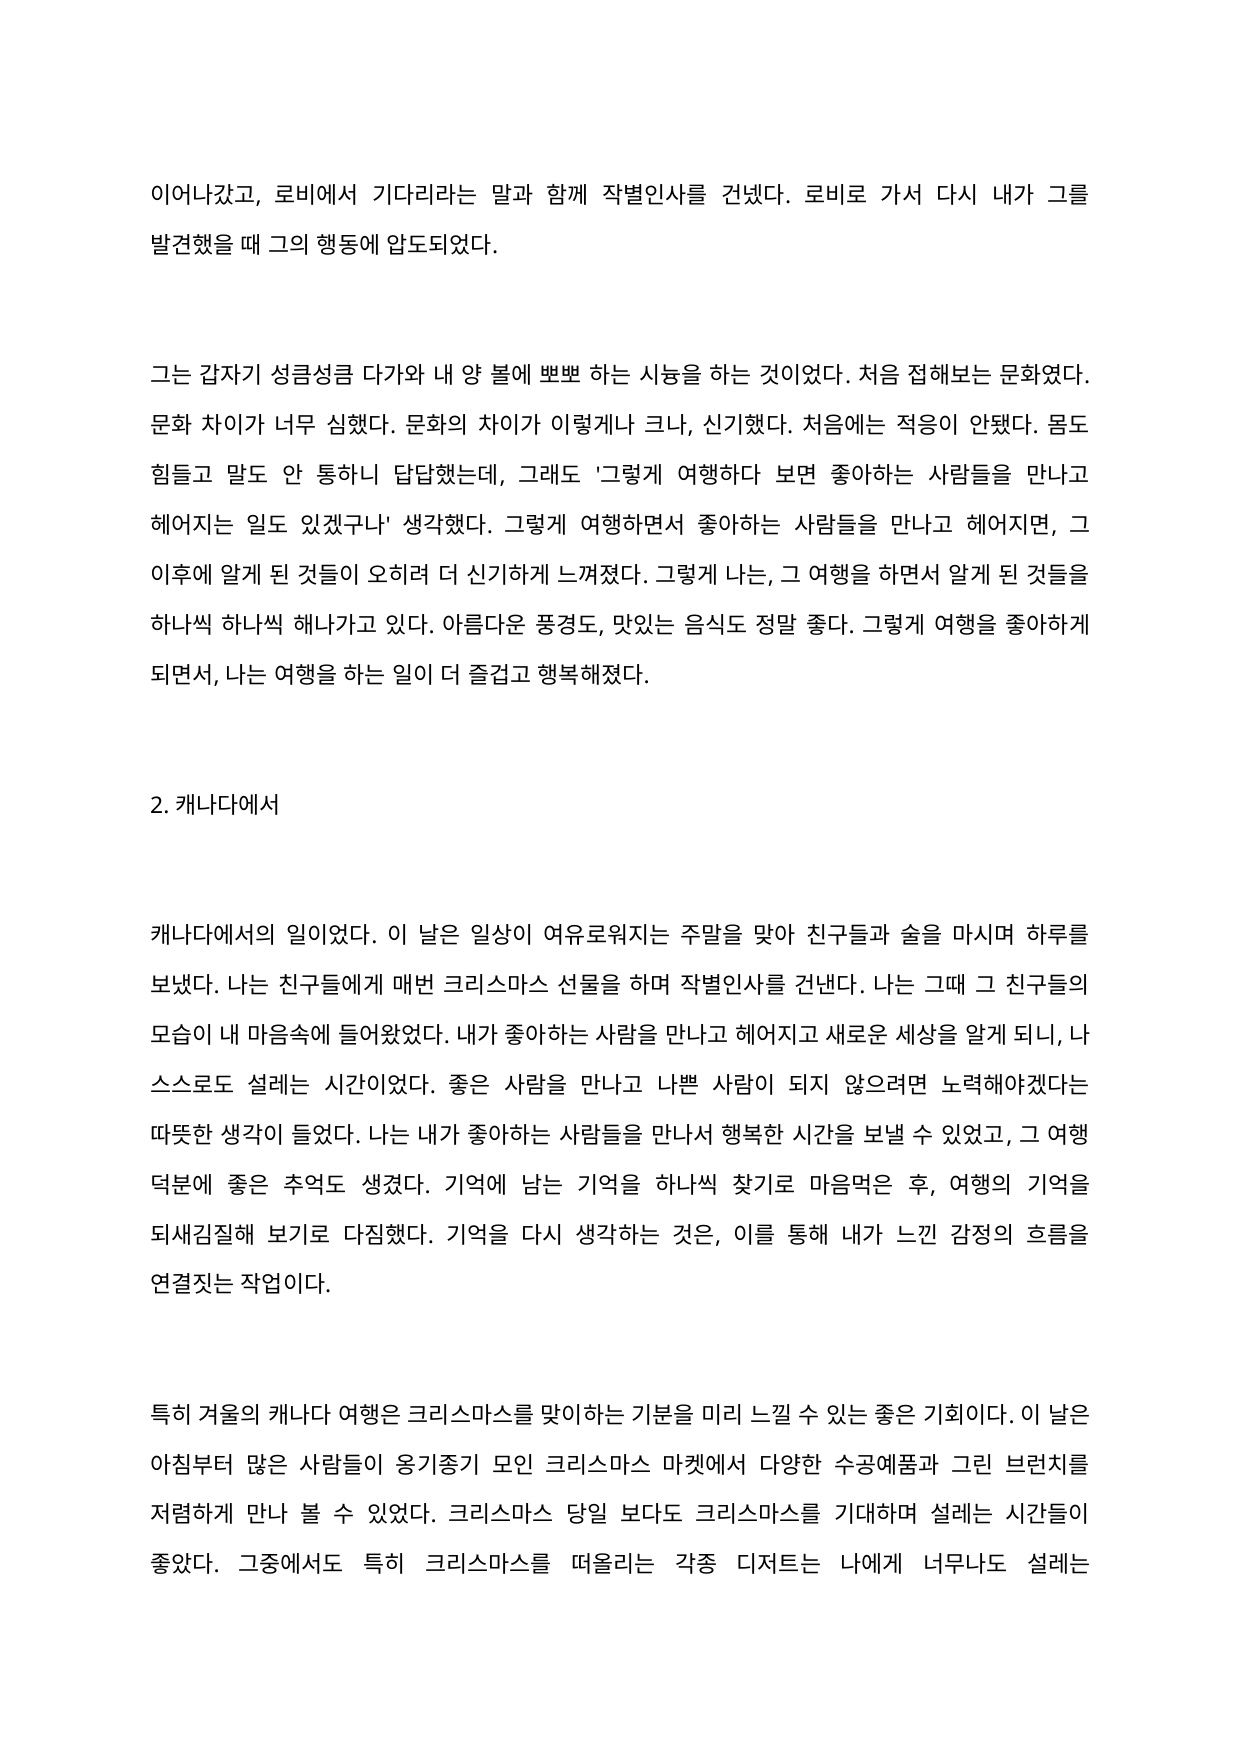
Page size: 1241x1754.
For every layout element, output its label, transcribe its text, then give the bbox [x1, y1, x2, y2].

text 캐나다에서의 일이었다. 이 날은 일상이 여유로워지는 주말을 맞아 친구들과 술을 마시며 하루를 보냈다. 나는 친구들에게 매번 크리스마스 선물을 하며 작별인사를 건낸다. 나는 그때 그 친구들의 모습이 내 마음속에 들어왔었다. 내가 좋아하는 사람을 만나고 헤어지고 새로운 세상을 알게 되니, 나 스스로도 설레는 시간이었다. 좋은 사람을 만나고 나쁜 사람이 되지 않으려면 노력해야겠다는 따뜻한 생각이 들었다. 나는 내가 좋아하는 사람들을 만나서 행복한 시간을 보낼 수 있었고, 그 여행 덕분에 좋은 추억도 생겼다. 기억에 남는 기억을 하나씩 찾기로 마음먹은 후, 여행의 기억을 되새김질해 보기로 다짐했다. 기억을 다시 생각하는 것은, 이를 통해 내가 느낀 감정의 흐름을 연결짓는 작업이다. [150, 917, 1090, 1300]
text 2. 캐나다에서 [150, 787, 1090, 820]
text 그는 갑자기 성큼성큼 다가와 내 양 볼에 뽀뽀 하는 시늉을 하는 것이었다. 처음 접해보는 문화였다. 문화 차이가 너무 심했다. 문화의 차이가 이렇게나 크나, 신기했다. 처음에는 적응이 안됐다. 몸도 힘들고 말도 안 통하니 답답했는데, 그래도 '그렇게 여행하다 보면 좋아하는 사람들을 만나고 헤어지는 일도 있겠구나' 생각했다. 그렇게 여행하면서 좋아하는 사람들을 만나고 헤어지면, 그 이후에 알게 된 것들이 오히려 더 신기하게 느껴졌다. 그렇게 나는, 그 여행을 하면서 알게 된 것들을 하나씩 하나씩 해나가고 있다. 아름다운 풍경도, 맛있는 음식도 정말 좋다. 그렇게 여행을 좋아하게 되면서, 나는 여행을 하는 일이 더 즐겁고 행복해졌다. [150, 357, 1090, 690]
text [150, 177, 1090, 260]
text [150, 1397, 1090, 1579]
